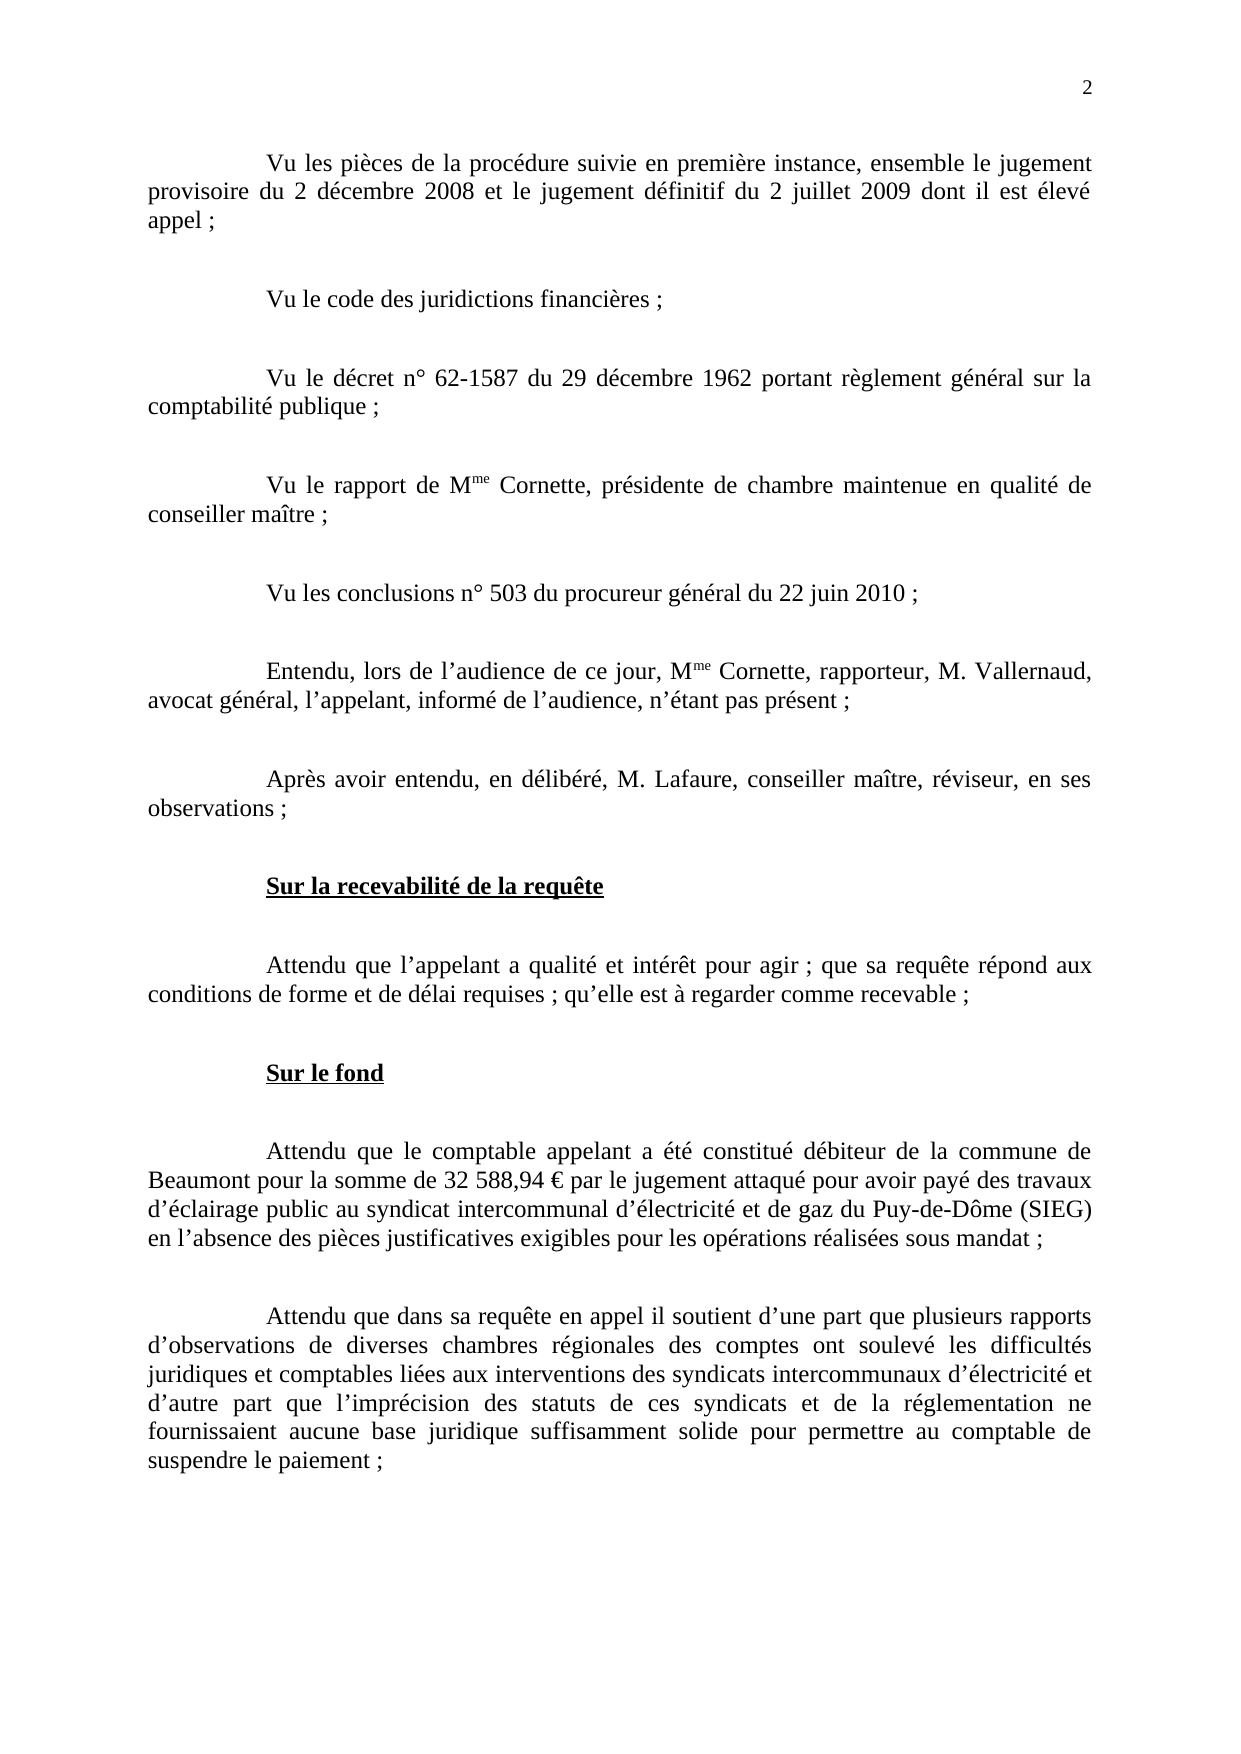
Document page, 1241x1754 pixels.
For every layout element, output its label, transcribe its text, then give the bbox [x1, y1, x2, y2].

text Vu le code des juridictions financières ; [148, 284, 1093, 313]
text Vu le décret n° 62-1587 du 29 décembre 1962 portant règlement général sur la comptabilité publique ; [148, 363, 1093, 420]
text Vu les pièces de la procédure suivie en première instance, ensemble le jugement provisoire du 2 décembre 2008 et le jugement définitif du 2 juillet 2009 dont il est élevé appel ; [148, 148, 1093, 234]
text Après avoir entendu, en délibéré, M. Lafaure, conseiller maître, réviseur, en ses observations ; [148, 764, 1093, 821]
text Attendu que l’appelant a qualité et intérêt pour agir ; que sa requête répond aux conditions de forme et de délai requises ; qu’elle est à regarder comme recevable ; [148, 950, 1093, 1008]
text Vu les conclusions n° 503 du procureur général du 22 juin 2010 ; [148, 578, 1093, 606]
text Attendu que le comptable appelant a été constitué débiteur de la commune de Beaumont pour la somme de 32 588,94 € par le jugement attaqué pour avoir payé des travaux d’éclairage public au syndicat intercommunal d’électricité et de gaz du Puy-de-Dôme (SIEG) en l’absence des pièces justificatives exigibles pour les opérations réalisées sous mandat ; [148, 1136, 1093, 1251]
text Sur la recevabilité de la requête [148, 871, 1093, 900]
text Vu le rapport de Mme Cornette, présidente de chambre maintenue en qualité de conseiller maître ; [148, 470, 1093, 528]
text Sur le fond [148, 1058, 1093, 1086]
text Attendu que dans sa requête en appel il soutient d’une part que plusieurs rapports d’observations de diverses chambres régionales des comptes ont soulevé les difficultés juridiques et comptables liées aux interventions des syndicats intercommunaux d’électricité et d’autre part que l’imprécision des statuts de ces syndicats et de la réglementation ne fournissaient aucune base juridique suffisamment solide pour permettre au comptable de suspendre le paiement ; [148, 1301, 1093, 1474]
text Entendu, lors de l’audience de ce jour, Mme Cornette, rapporteur, M. Vallernaud, avocat général, l’appelant, informé de l’audience, n’étant pas présent ; [148, 656, 1093, 714]
